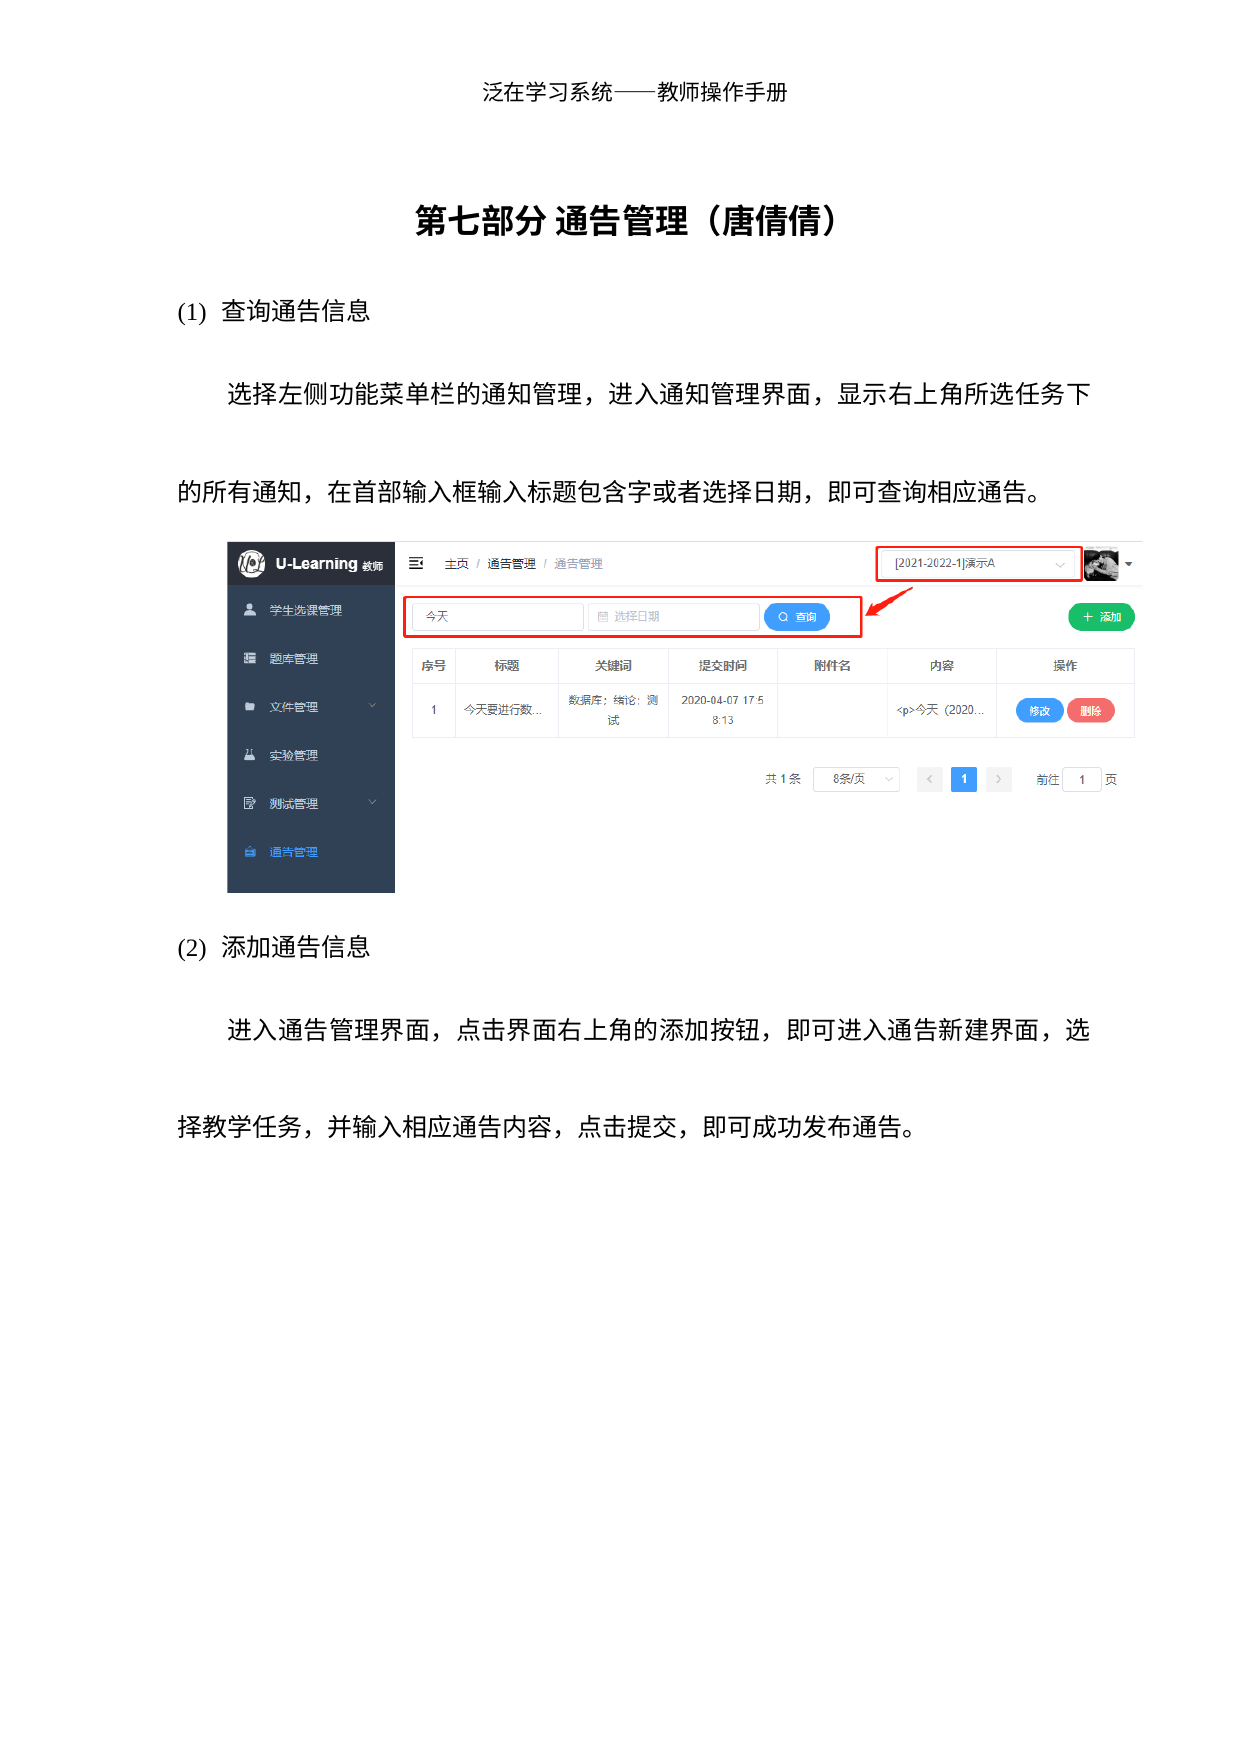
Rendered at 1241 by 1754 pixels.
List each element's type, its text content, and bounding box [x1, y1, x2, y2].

text 通告管理（唐倩倩） [177, 187, 1092, 252]
text 进入通告管理界面，点击界面右上角的添加按钮，即可进入通告新建界面，选择教学任务，并输入相应通告内容，点击提交，即可成功发布通告。 [177, 996, 1092, 1158]
list 添加通告信息 [177, 913, 1092, 978]
text 选择左侧功能菜单栏的通知管理，进入通知管理界面，显示右上角所选任务下的所有通知，在首部输入框输入标题包含字或者选择日期，即可查询相应通告。 [177, 360, 1092, 523]
picture [227, 540, 1143, 893]
list 查询通告信息 [177, 277, 1092, 342]
